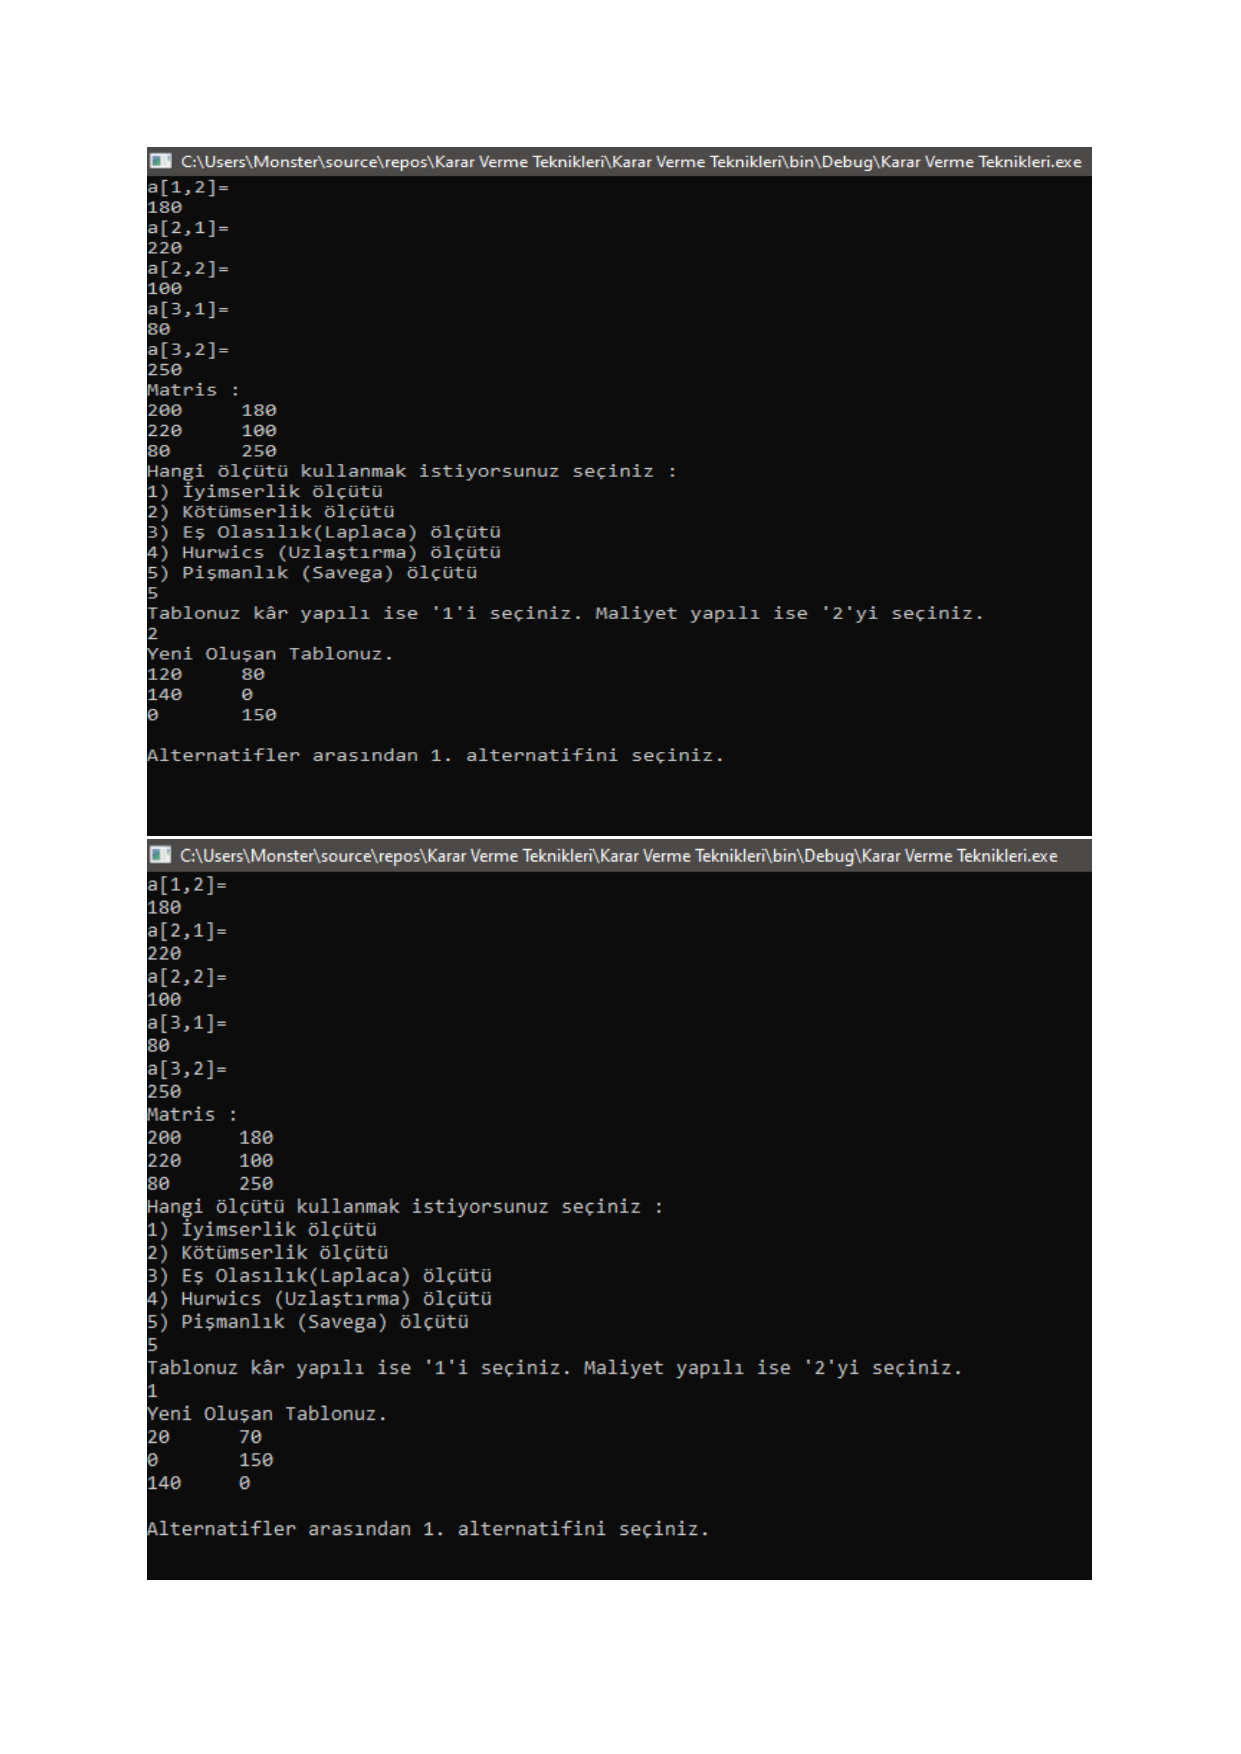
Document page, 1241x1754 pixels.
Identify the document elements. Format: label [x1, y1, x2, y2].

picture [147, 147, 1092, 836]
picture [147, 839, 1092, 1580]
